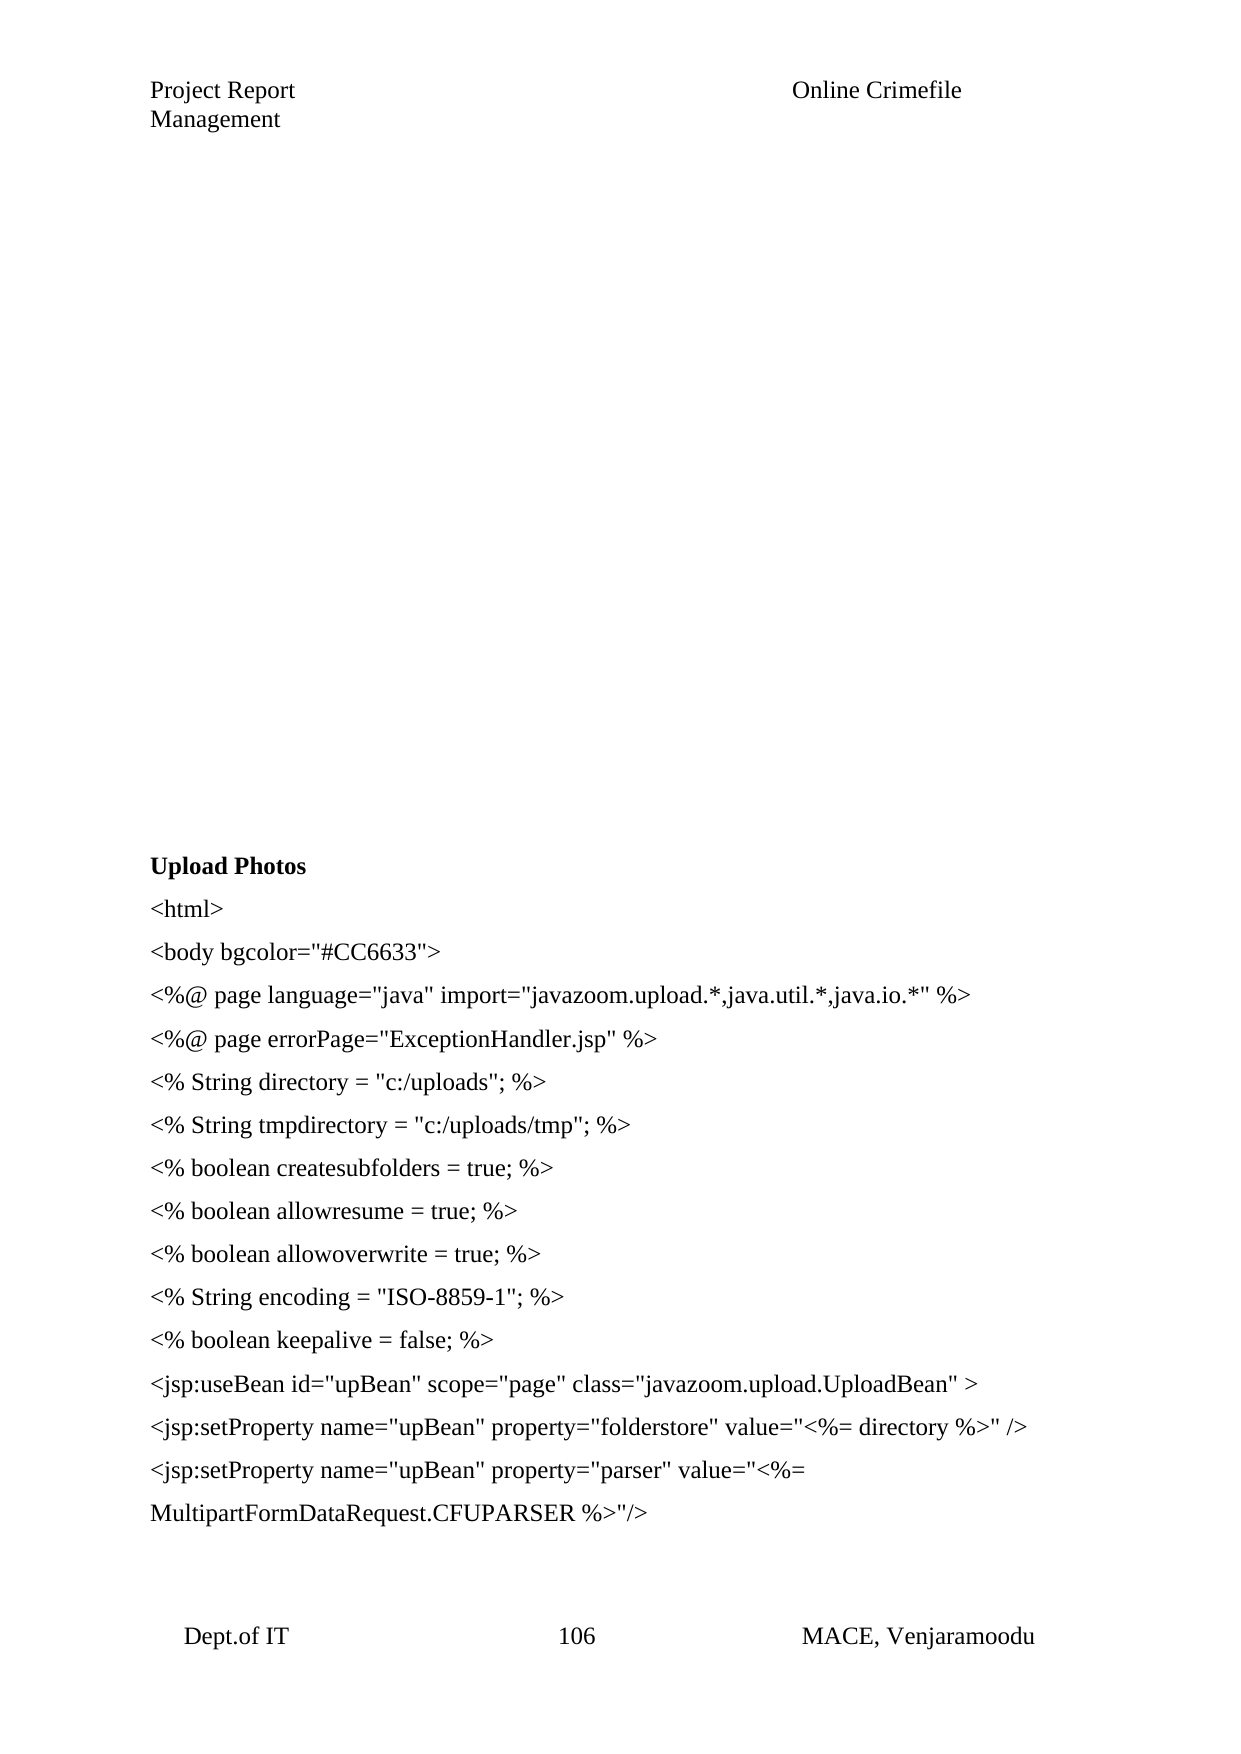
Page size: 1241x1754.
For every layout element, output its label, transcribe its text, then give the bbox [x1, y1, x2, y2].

text <%@ page language="java" import="javazoom.upload.*,java.util.*,java.io.*" %> [150, 981, 1068, 1009]
text <body bgcolor="#CC6633"> [150, 937, 1068, 966]
text <% boolean createsubfolders = true; %> [150, 1153, 1068, 1182]
text <% String tmpdirectory = "c:/uploads/tmp"; %> [150, 1110, 1068, 1139]
text <% String directory = "c:/uploads"; %> [150, 1067, 1068, 1096]
text <jsp:useBean id="upBean" scope="page" class="javazoom.upload.UploadBean" > [150, 1369, 1068, 1397]
text <jsp:setProperty name="upBean" property="folderstore" value="<%= directory %>" /> [150, 1412, 1068, 1441]
text <% boolean keepalive = false; %> [150, 1326, 1068, 1354]
text <% String encoding = "ISO-8859-1"; %> [150, 1282, 1068, 1311]
text <html> [150, 894, 1068, 923]
text <% boolean allowoverwrite = true; %> [150, 1239, 1068, 1268]
text <%@ page errorPage="ExceptionHandler.jsp" %> [150, 1024, 1068, 1052]
text Upload Photos [150, 851, 1068, 880]
text <% boolean allowresume = true; %> [150, 1196, 1068, 1225]
text <jsp:setProperty name="upBean" property="parser" value="<%= MultipartFormDataRequest.CFUPARSER %>"/> [150, 1455, 1068, 1527]
